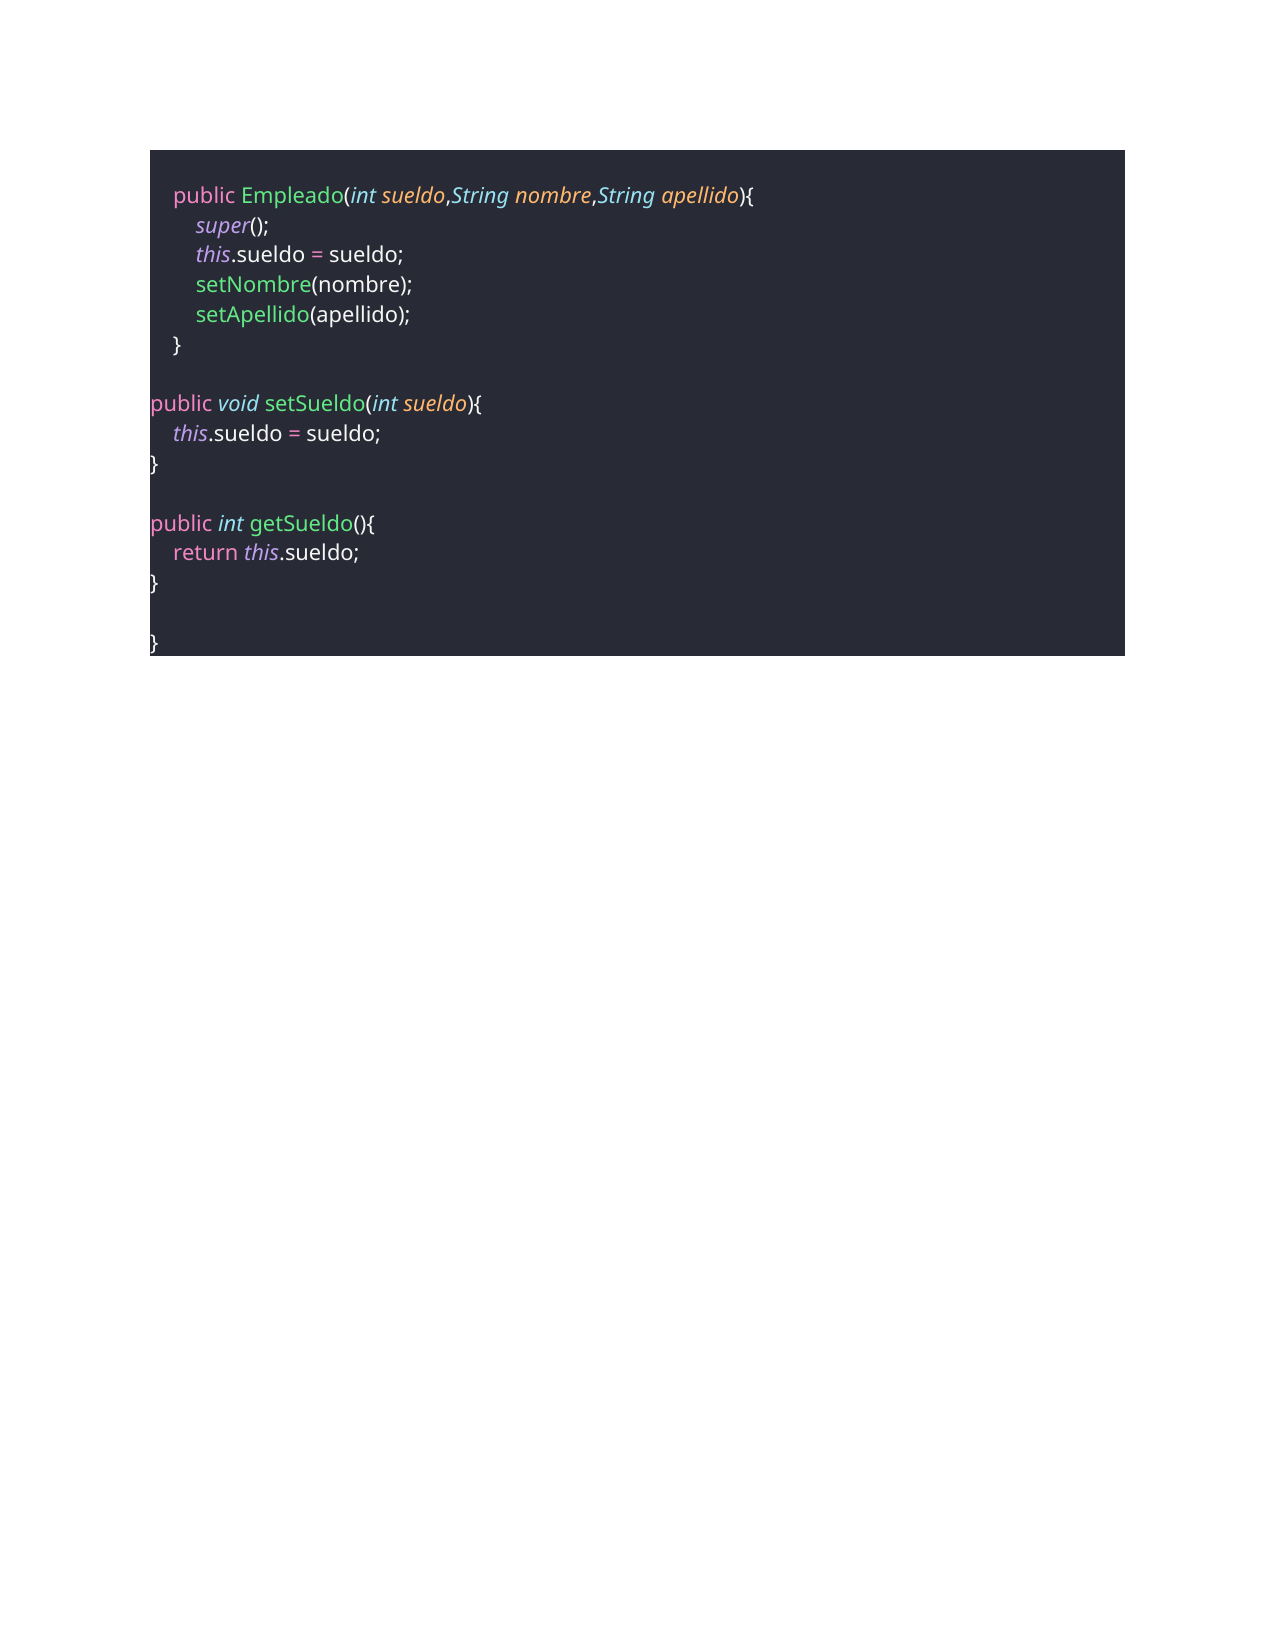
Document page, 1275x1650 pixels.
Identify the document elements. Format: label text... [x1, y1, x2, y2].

text public int getSueldo(){ [150, 507, 1125, 537]
text public void setSueldo(int sueldo){ [150, 388, 1125, 418]
text this.sueldo = sueldo; [150, 418, 1125, 448]
text } [150, 567, 1125, 597]
text super(); [150, 209, 1125, 239]
text this.sueldo = sueldo; [150, 239, 1125, 269]
text } [150, 627, 1125, 656]
text setApellido(apellido); [150, 299, 1125, 329]
text } [150, 329, 1125, 358]
text public Empleado(int sueldo,String nombre,String apellido){ [150, 180, 1125, 209]
text return this.sueldo; [150, 537, 1125, 567]
text setNombre(nombre); [150, 269, 1125, 299]
text } [150, 448, 1125, 478]
